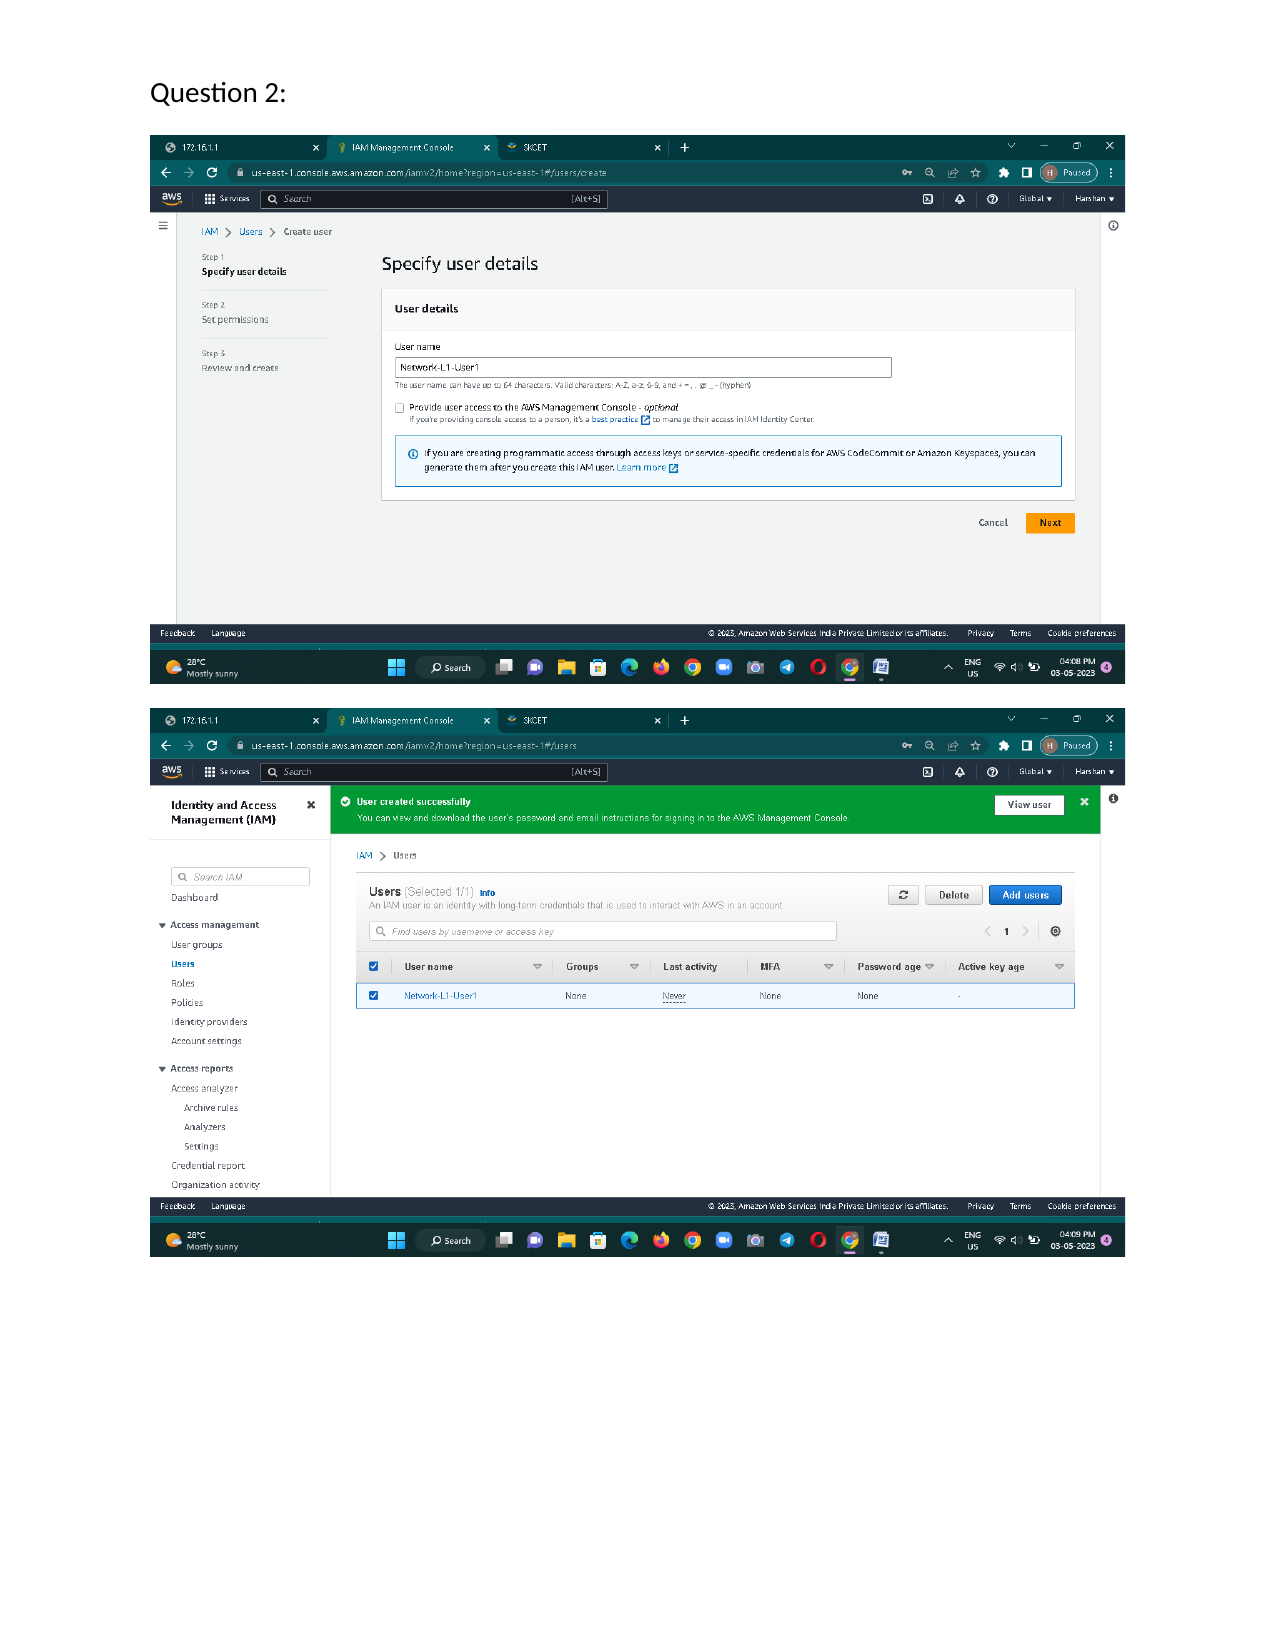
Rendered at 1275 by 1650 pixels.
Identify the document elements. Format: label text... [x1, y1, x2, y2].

text Question 2: [150, 74, 1125, 109]
picture [150, 135, 1125, 684]
picture [150, 708, 1125, 1257]
